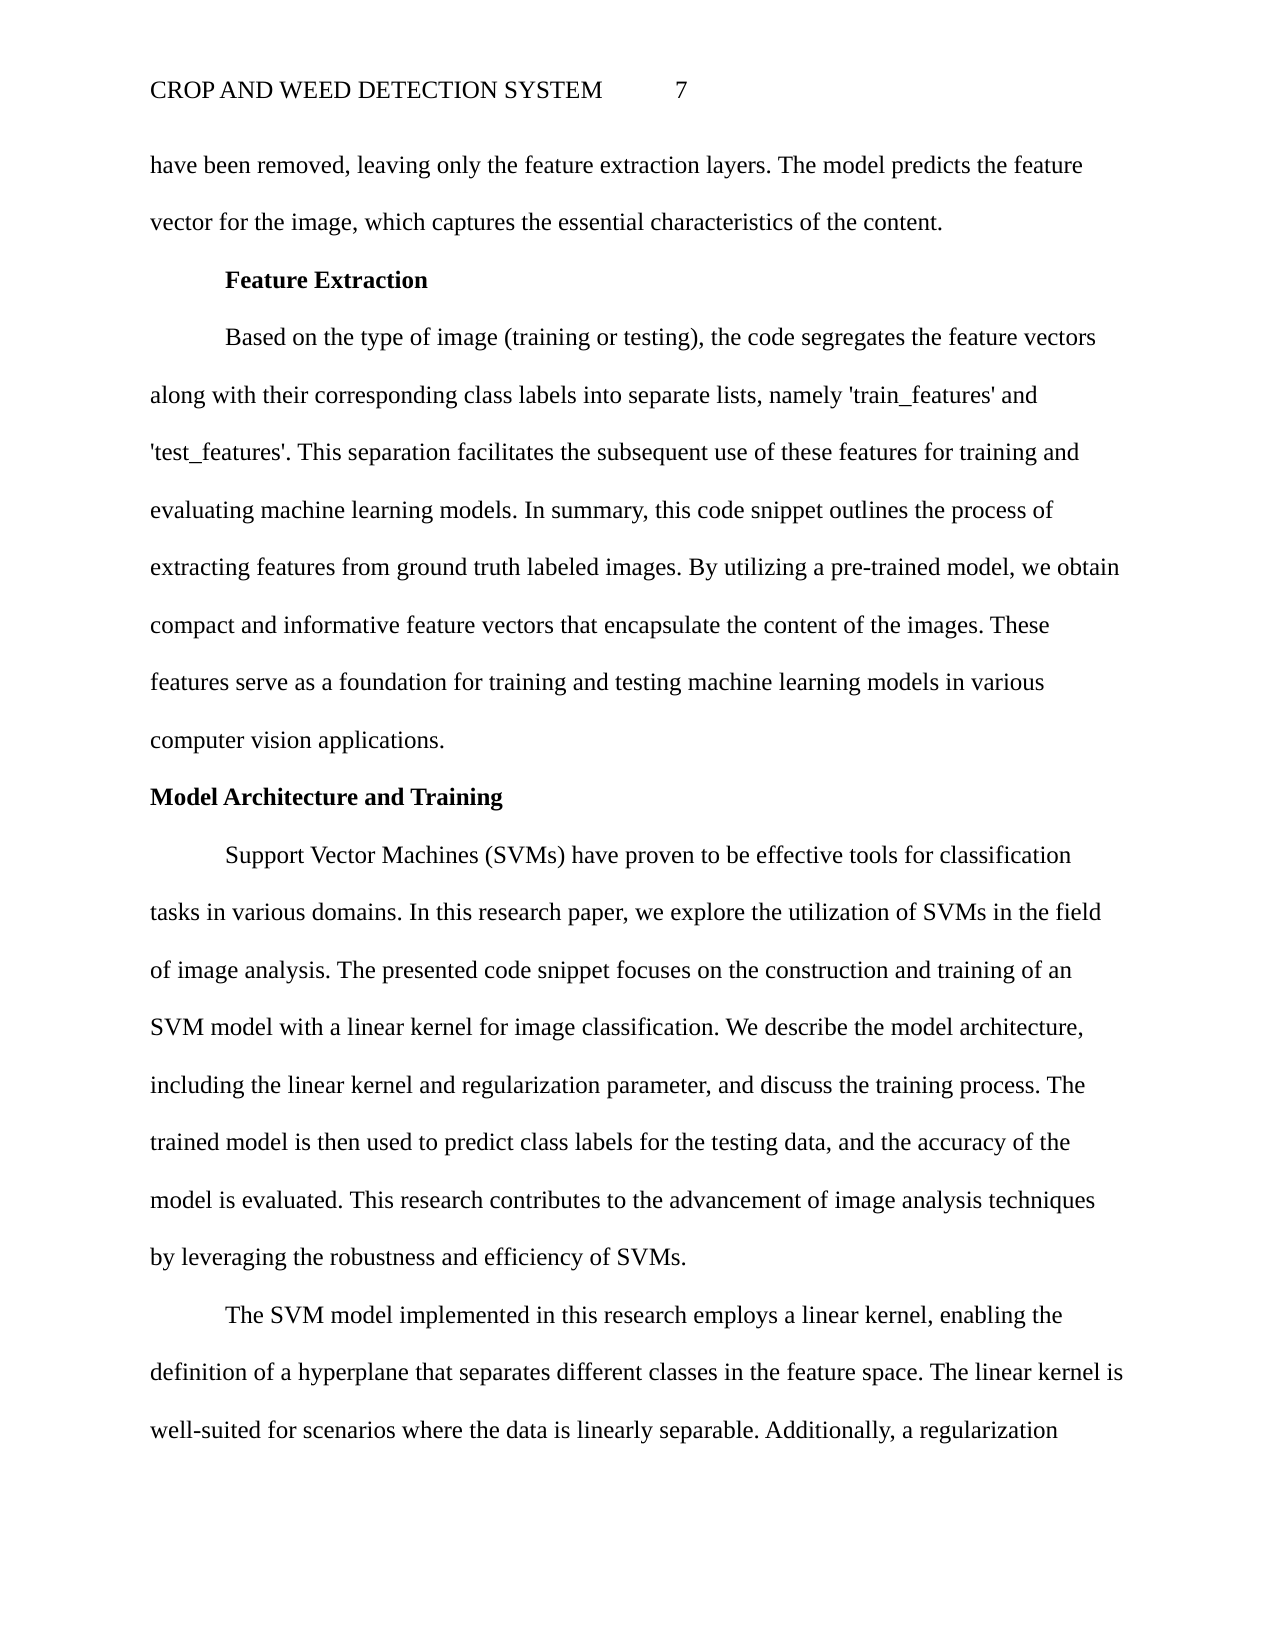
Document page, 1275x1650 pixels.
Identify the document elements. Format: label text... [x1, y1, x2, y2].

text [150, 1300, 1125, 1444]
text Based on the type of image (training or testing), the code segregates the feature vectors along with their corresponding class labels into separate lists, namely 'train_features' and 'test_features'. This separation facilitates the subsequent use of these features for training and evaluating machine learning models. In summary, this code snippet outlines the process of extracting features from ground truth labeled images. By utilizing a pre-trained model, we obtain compact and informative feature vectors that encapsulate the content of the images. These features serve as a foundation for training and testing machine learning models in various computer vision applications. [150, 322, 1125, 754]
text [150, 150, 1125, 236]
text Support Vector Machines (SVMs) have proven to be effective tools for classification tasks in various domains. In this research paper, we explore the utilization of SVMs in the field of image analysis. The presented code snippet focuses on the construction and training of an SVM model with a linear kernel for image classification. We describe the model architecture, including the linear kernel and regularization parameter, and discuss the training process. The trained model is then used to predict class labels for the testing data, and the accuracy of the model is evaluated. This research contributes to the advancement of image analysis techniques by leveraging the robustness and efficiency of SVMs. [150, 840, 1125, 1271]
subtitle Feature Extraction [150, 265, 1125, 294]
subtitle Model Architecture and Training [150, 782, 1125, 811]
